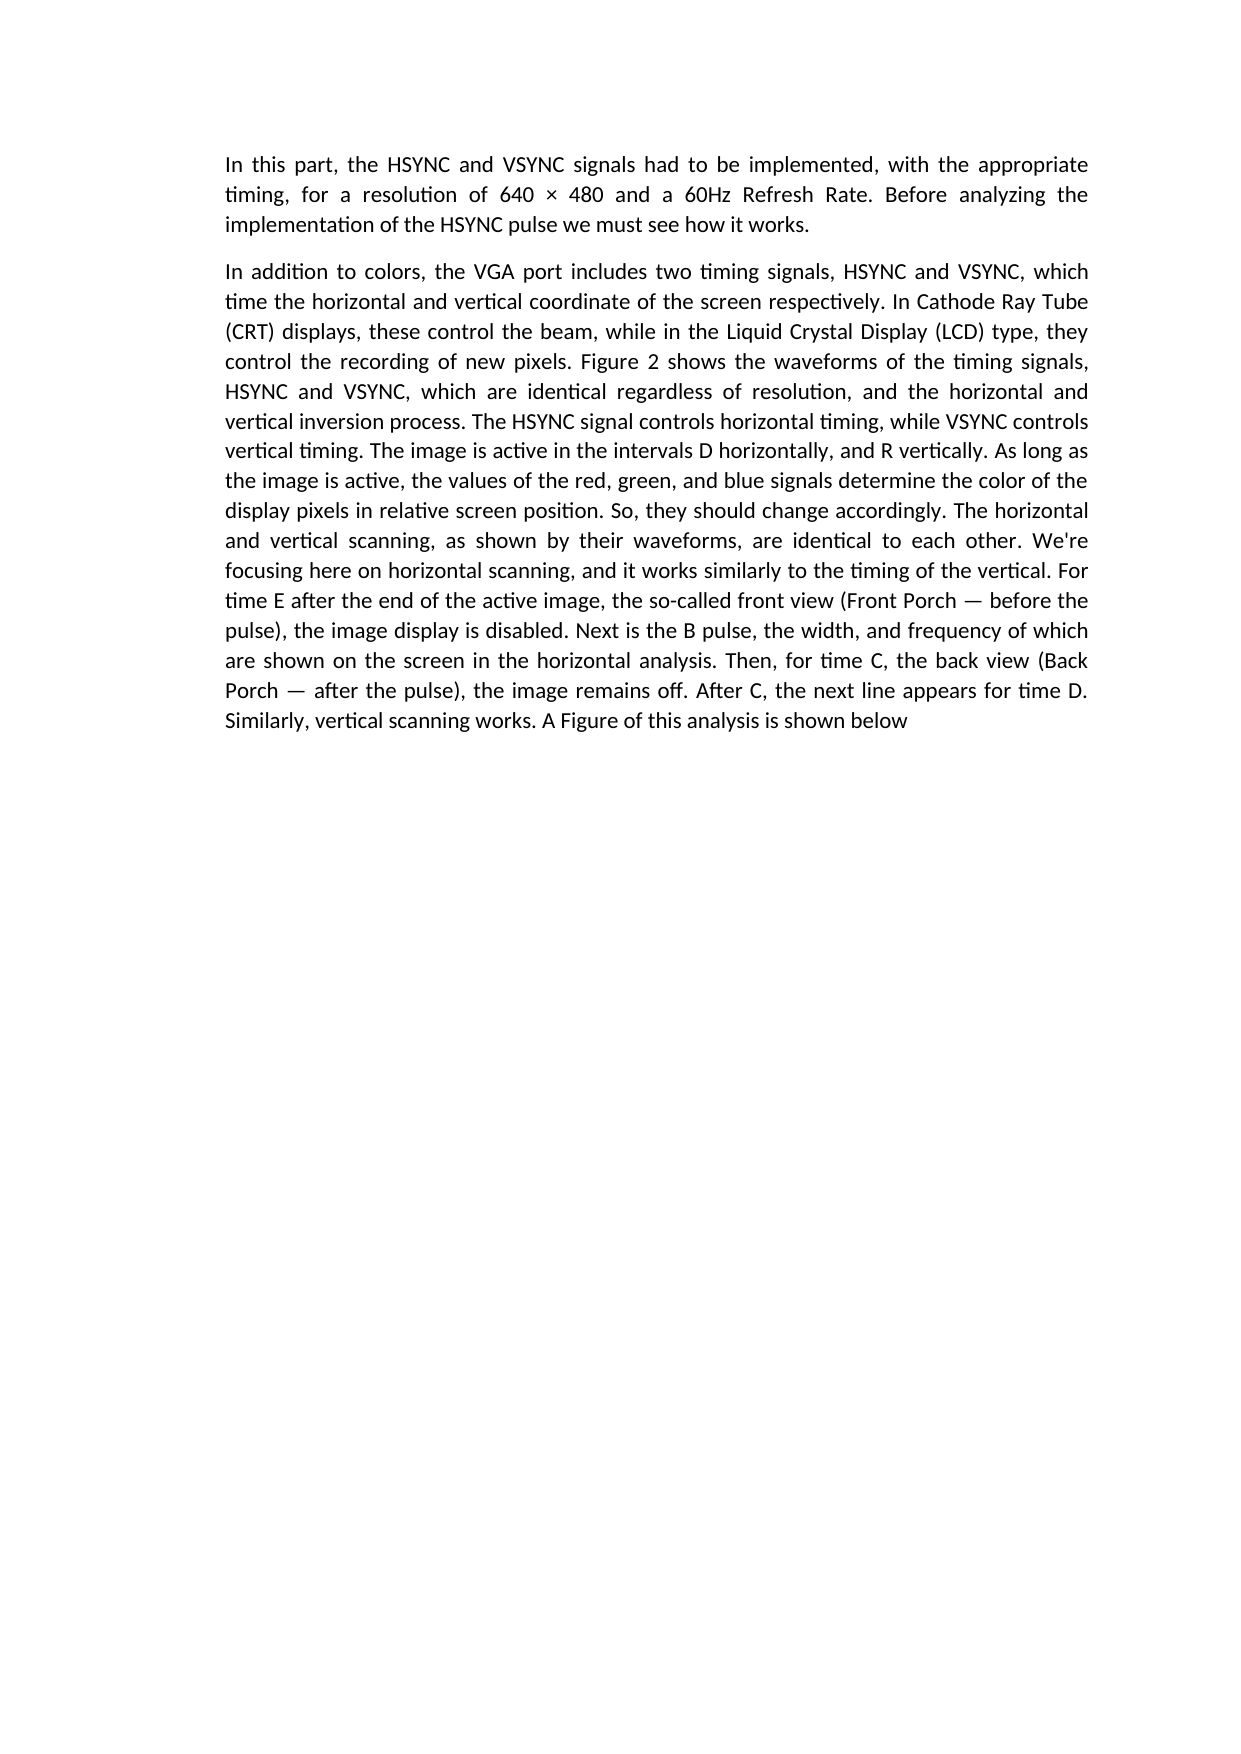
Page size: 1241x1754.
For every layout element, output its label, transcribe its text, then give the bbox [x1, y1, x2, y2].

list In this part, the HSYNC and VSYNC signals had to be implemented, with the appropriate timing, for a resolution of 640 × 480 and a 60Hz Refresh Rate. Before analyzing the implementation of the HSYNC pulse we must see how it works. [225, 150, 1090, 238]
text In addition to colors, the VGA port includes two timing signals, HSYNC and VSYNC, which time the horizontal and vertical coordinate of the screen respectively. In Cathode Ray Tube (CRT) displays, these control the beam, while in the Liquid Crystal Display (LCD) type, they control the recording of new pixels. Figure 2 shows the waveforms of the timing signals, HSYNC and VSYNC, which are identical regardless of resolution, and the horizontal and vertical inversion process. The HSYNC signal controls horizontal timing, while VSYNC controls vertical timing. The image is active in the intervals D horizontally, and R vertically. As long as the image is active, the values of the red, green, and blue signals determine the color of the display pixels in relative screen position. So, they should change accordingly. The horizontal and vertical scanning, as shown by their waveforms, are identical to each other. We're focusing here on horizontal scanning, and it works similarly to the timing of the vertical. For time E after the end of the active image, the so-called front view (Front Porch — before the pulse), the image display is disabled. Next is the B pulse, the width, and frequency of which are shown on the screen in the horizontal analysis. Then, for time C, the back view (Back Porch — after the pulse), the image remains off. After C, the next line appears for time D. Similarly, vertical scanning works. A Figure of this analysis is shown below [225, 257, 1090, 734]
